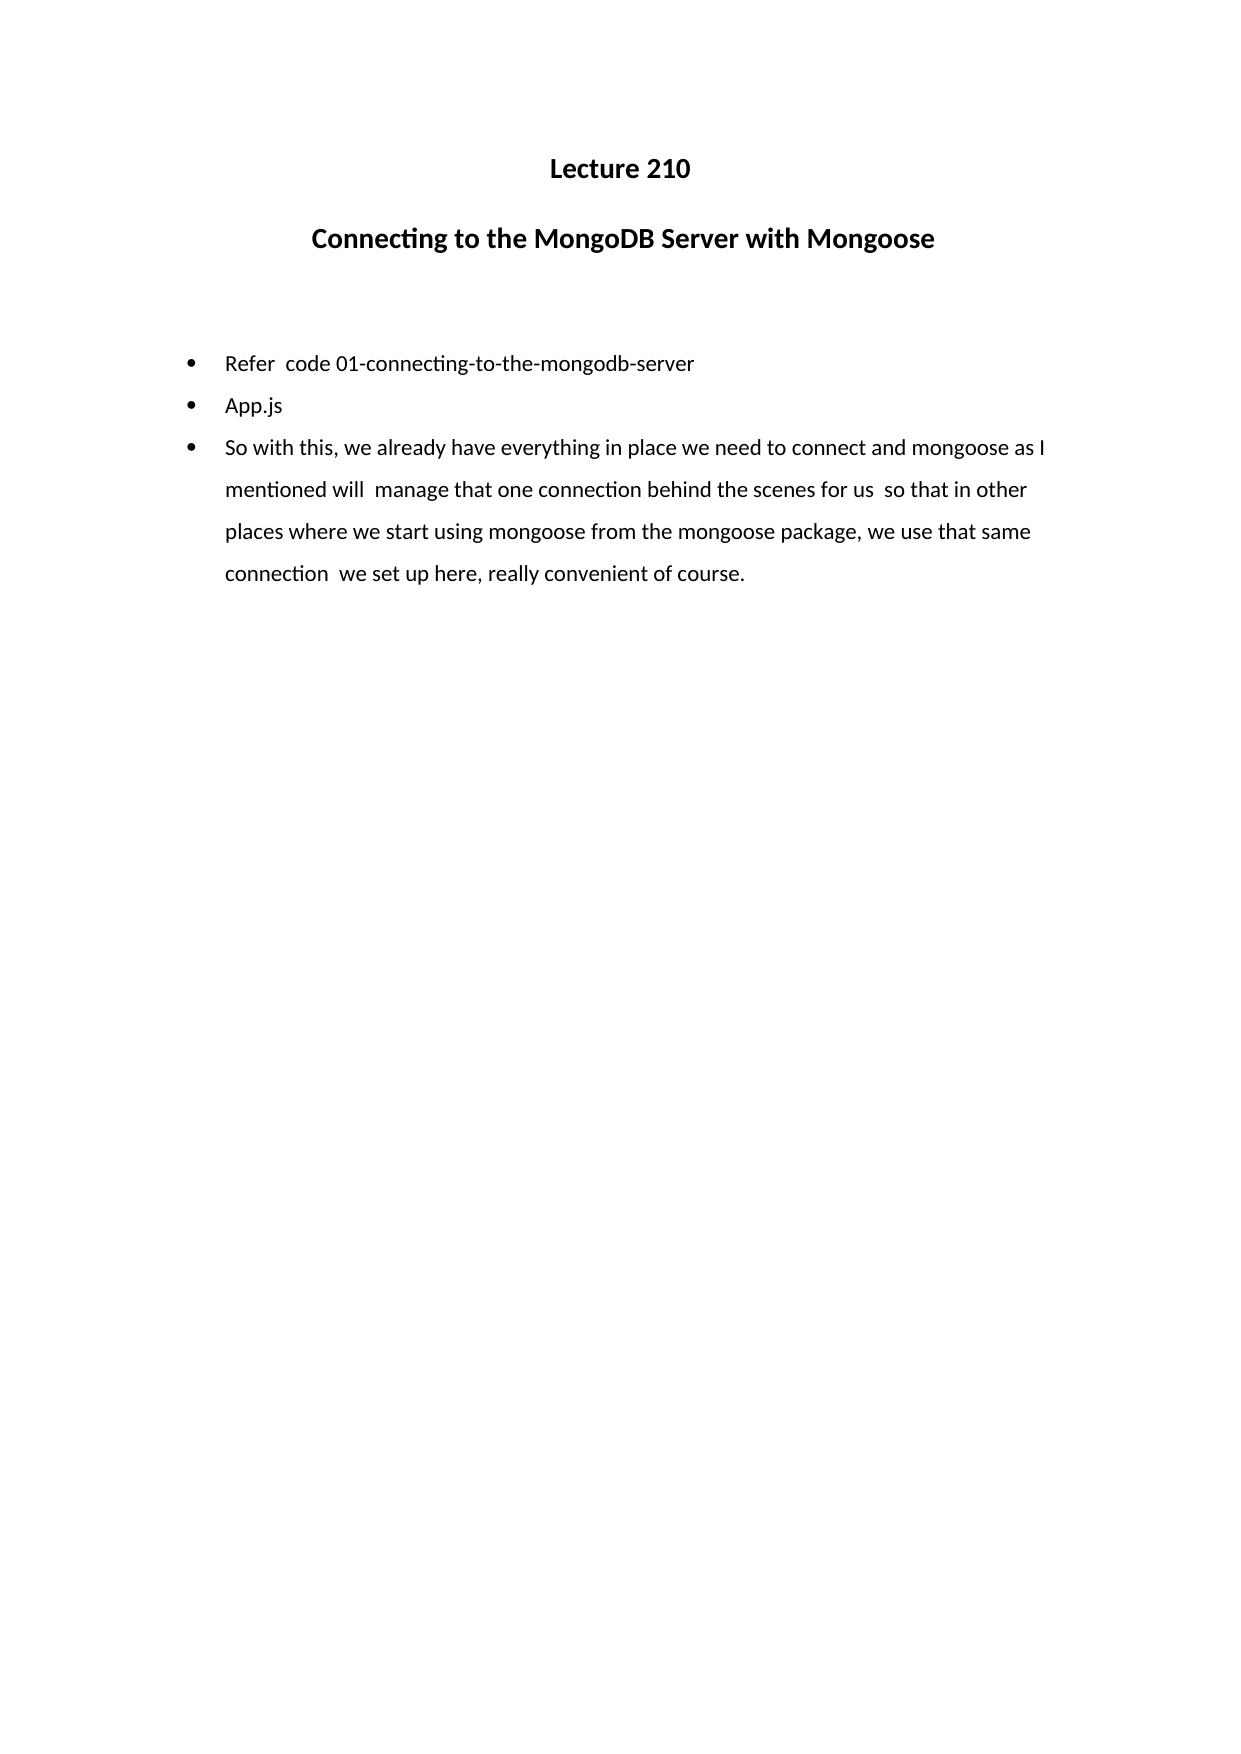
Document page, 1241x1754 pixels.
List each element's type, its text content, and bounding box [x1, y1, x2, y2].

list App.js [187, 391, 1090, 419]
list Refer code 01-connecting-to-the-mongodb-server [187, 349, 1090, 377]
list So with this, we already have everything in place we need to connect and mongoose as I mentioned will manage that one connection behind the scenes for us so that in other places where we start using mongoose from the mongoose package, we use that same connection we set up here, really convenient of course. [187, 433, 1090, 587]
text Connecting to the MongoDB Server with Mongoose [150, 220, 1090, 256]
text Lecture 210 [150, 150, 1090, 186]
